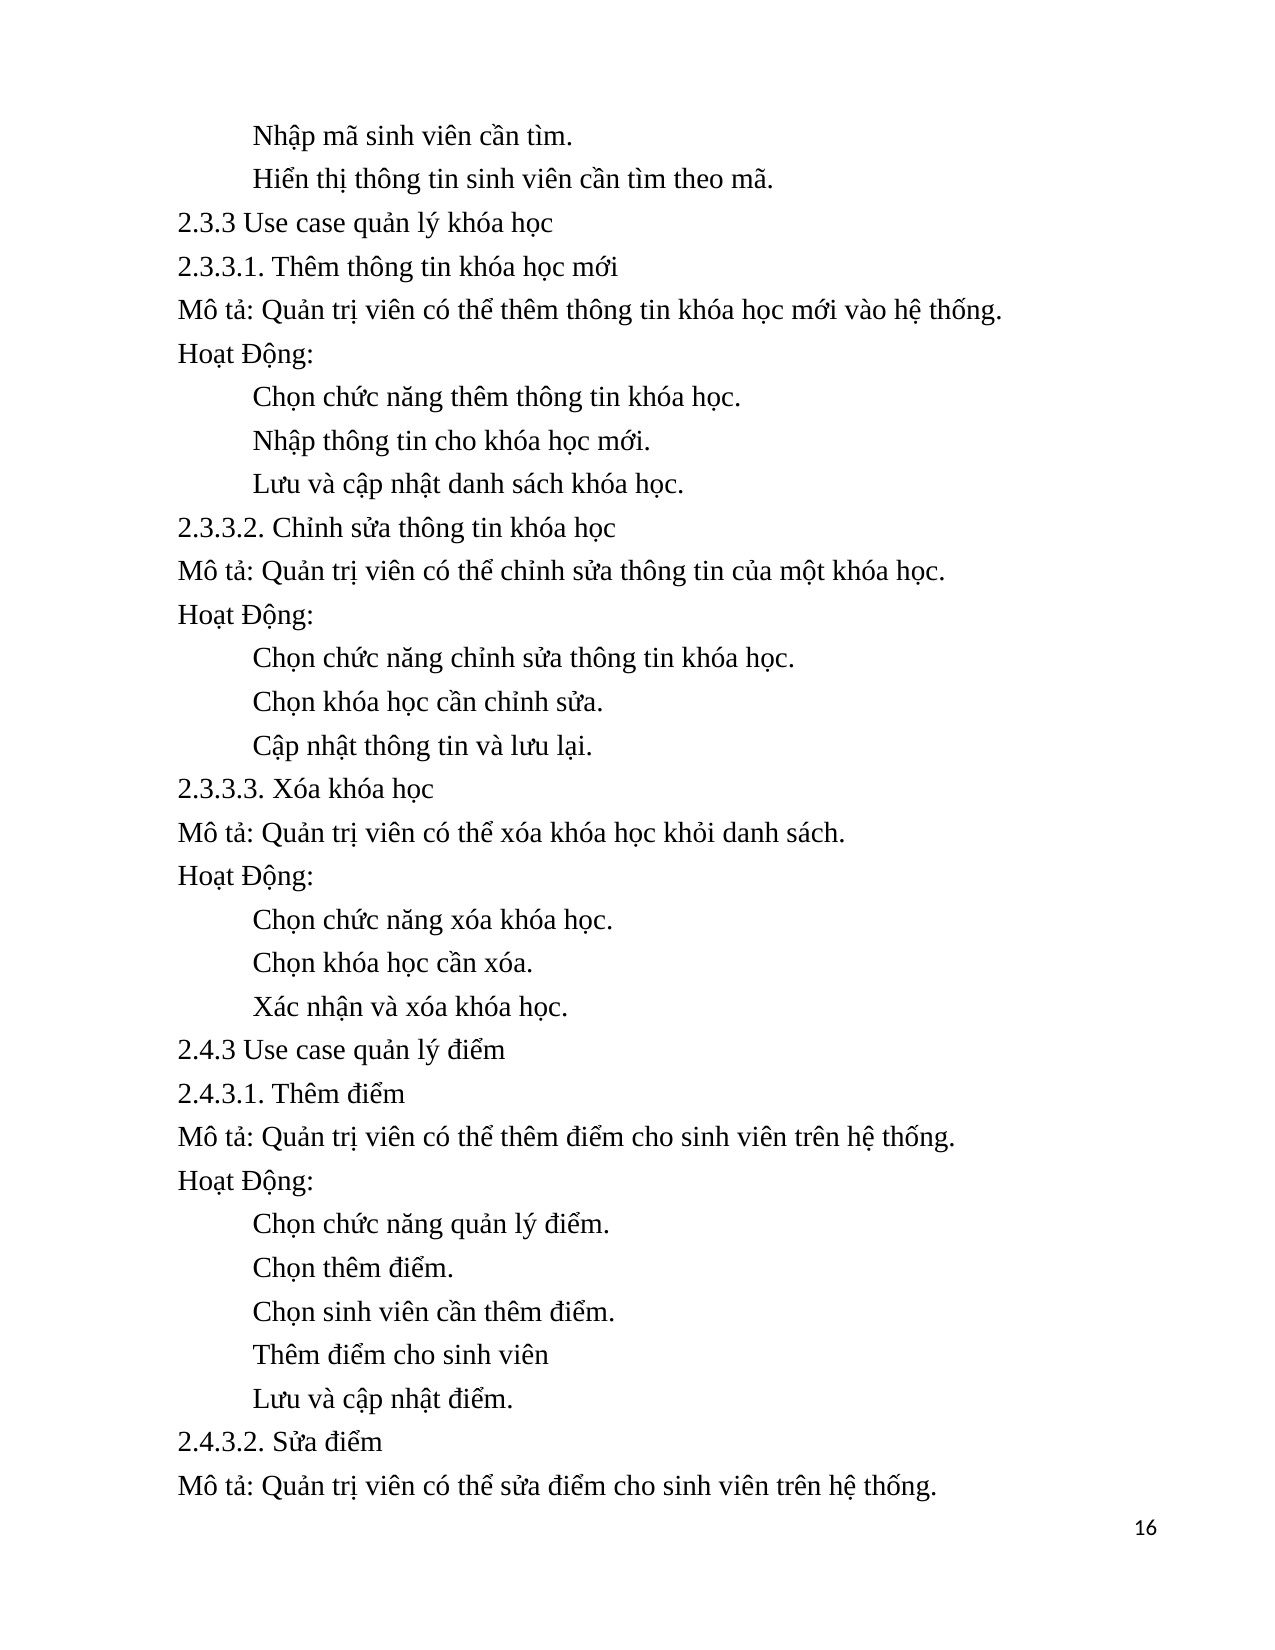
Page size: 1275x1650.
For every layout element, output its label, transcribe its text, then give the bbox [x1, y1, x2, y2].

text Nhập thông tin cho khóa học mới. [177, 423, 1157, 456]
text Hoạt Động: [177, 597, 1157, 631]
text Xác nhận và xóa khóa học. [177, 989, 1157, 1022]
text Chọn sinh viên cần thêm điểm. [177, 1294, 1157, 1327]
text Chọn chức năng chỉnh sửa thông tin khóa học. [177, 641, 1157, 674]
text Hiển thị thông tin sinh viên cần tìm theo mã. [177, 162, 1157, 195]
text Mô tả: Quản trị viên có thể xóa khóa học khỏi danh sách. [177, 815, 1157, 848]
text Chọn khóa học cần chỉnh sửa. [177, 684, 1157, 718]
text Chọn thêm điểm. [177, 1250, 1157, 1284]
text Mô tả: Quản trị viên có thể chỉnh sửa thông tin của một khóa học. [177, 553, 1157, 587]
text Mô tả: Quản trị viên có thể sửa điểm cho sinh viên trên hệ thống. [177, 1468, 1157, 1501]
text Lưu và cập nhật danh sách khóa học. [177, 466, 1157, 500]
text 2.3.3.2. Chỉnh sửa thông tin khóa học [177, 510, 1157, 543]
text 2.4.3.2. Sửa điểm [177, 1424, 1157, 1458]
text Hoạt Động: [177, 1163, 1157, 1197]
text Chọn chức năng quản lý điểm. [177, 1207, 1157, 1240]
text Mô tả: Quản trị viên có thể thêm điểm cho sinh viên trên hệ thống. [177, 1119, 1157, 1153]
text 2.3.3.3. Xóa khóa học [177, 771, 1157, 805]
text Lưu và cập nhật điểm. [177, 1381, 1157, 1414]
text Mô tả: Quản trị viên có thể thêm thông tin khóa học mới vào hệ thống. [177, 292, 1157, 326]
text Cập nhật thông tin và lưu lại. [177, 728, 1157, 761]
text Chọn chức năng xóa khóa học. [177, 902, 1157, 935]
text 2.4.3.1. Thêm điểm [177, 1076, 1157, 1109]
text Thêm điểm cho sinh viên [177, 1337, 1157, 1371]
text Chọn chức năng thêm thông tin khóa học. [177, 379, 1157, 413]
text Hoạt Động: [177, 858, 1157, 892]
text Hoạt Động: [177, 336, 1157, 369]
text 2.4.3 Use case quản lý điểm [177, 1032, 1157, 1066]
text 2.3.3 Use case quản lý khóa học [177, 205, 1157, 239]
text 2.3.3.1. Thêm thông tin khóa học mới [177, 249, 1157, 282]
text Nhập mã sinh viên cần tìm. [177, 118, 1157, 152]
text Chọn khóa học cần xóa. [177, 945, 1157, 979]
